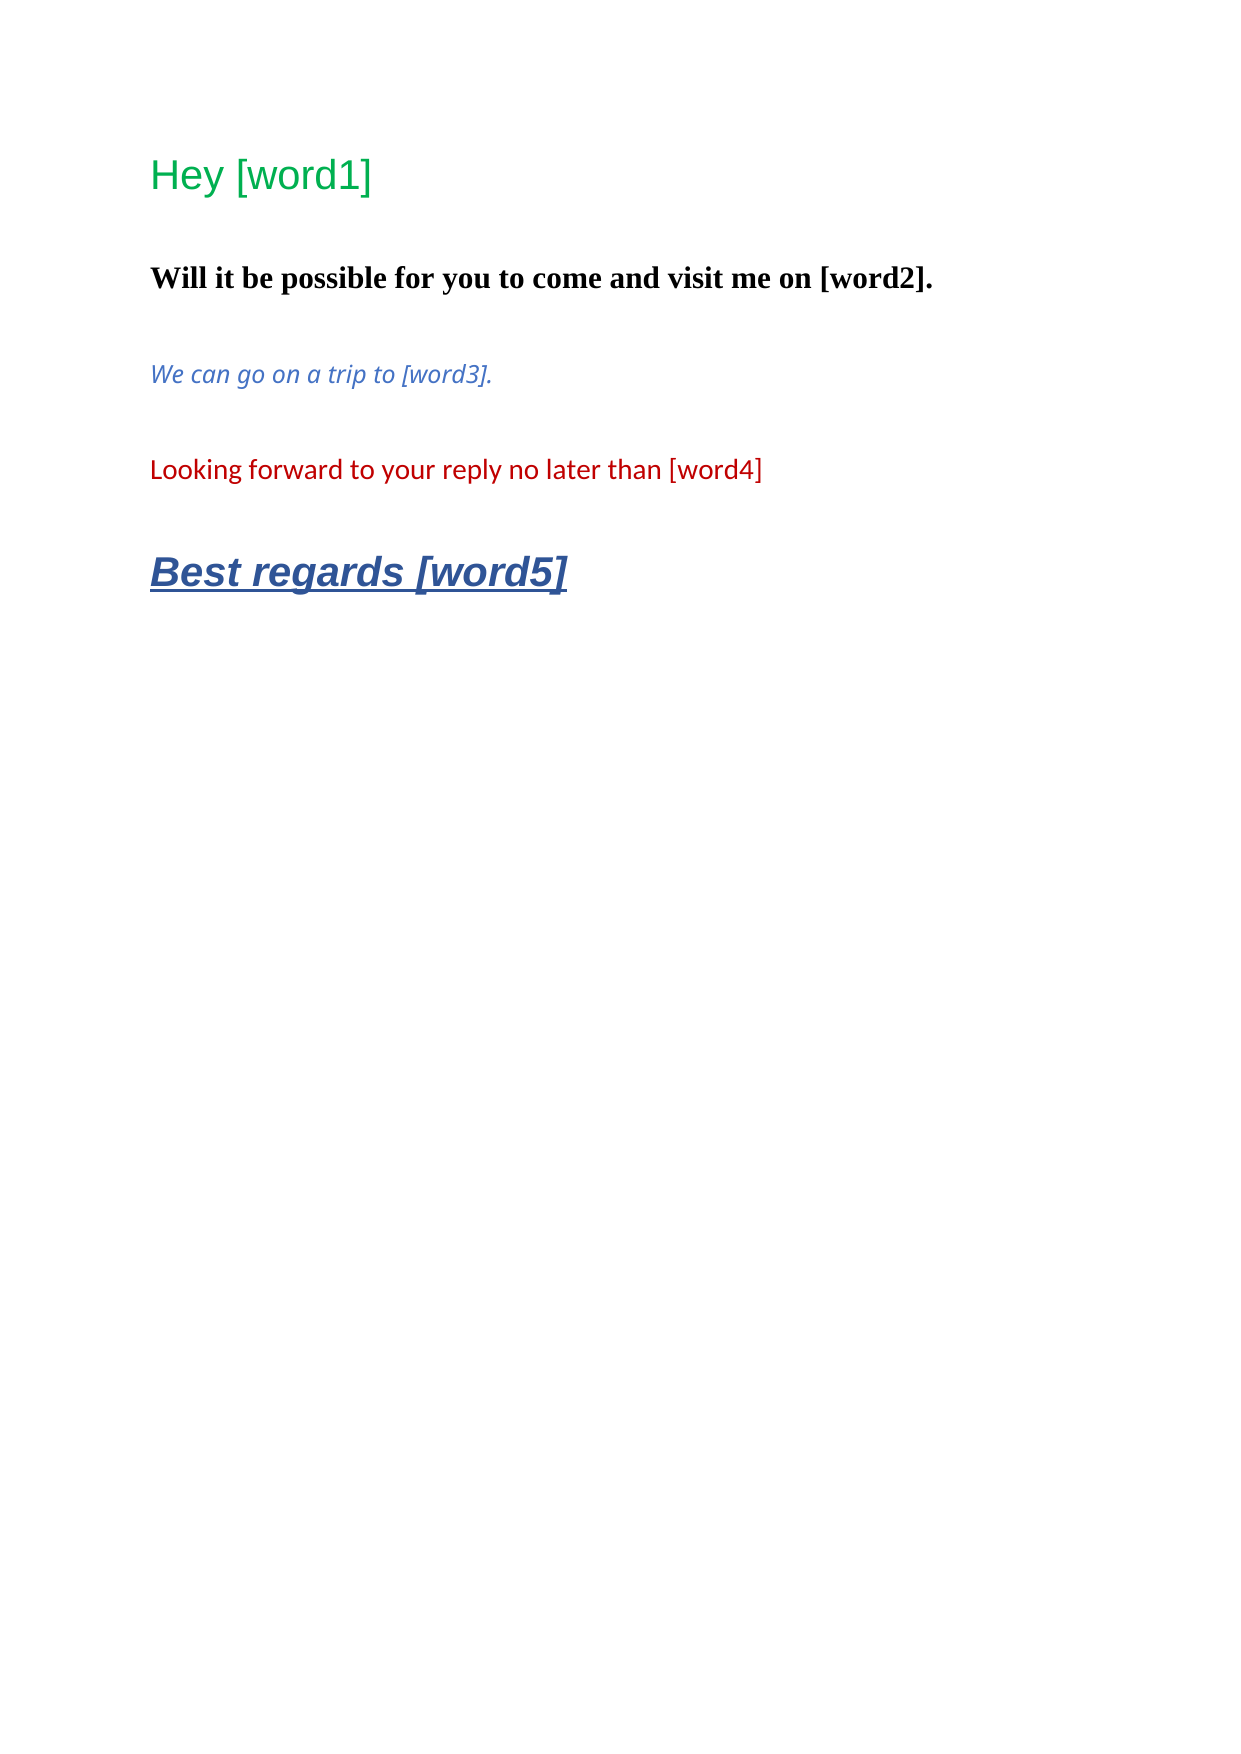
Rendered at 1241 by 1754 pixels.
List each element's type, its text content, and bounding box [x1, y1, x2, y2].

text Best regards [word5] [150, 548, 1090, 596]
text Looking forward to your reply no later than [word4] [150, 451, 1090, 487]
text Will it be possible for you to come and visit me on [word2]. [150, 260, 1090, 296]
text We can go on a trip to [word3]. [150, 356, 1090, 391]
text Hey [word1] [150, 150, 1090, 198]
